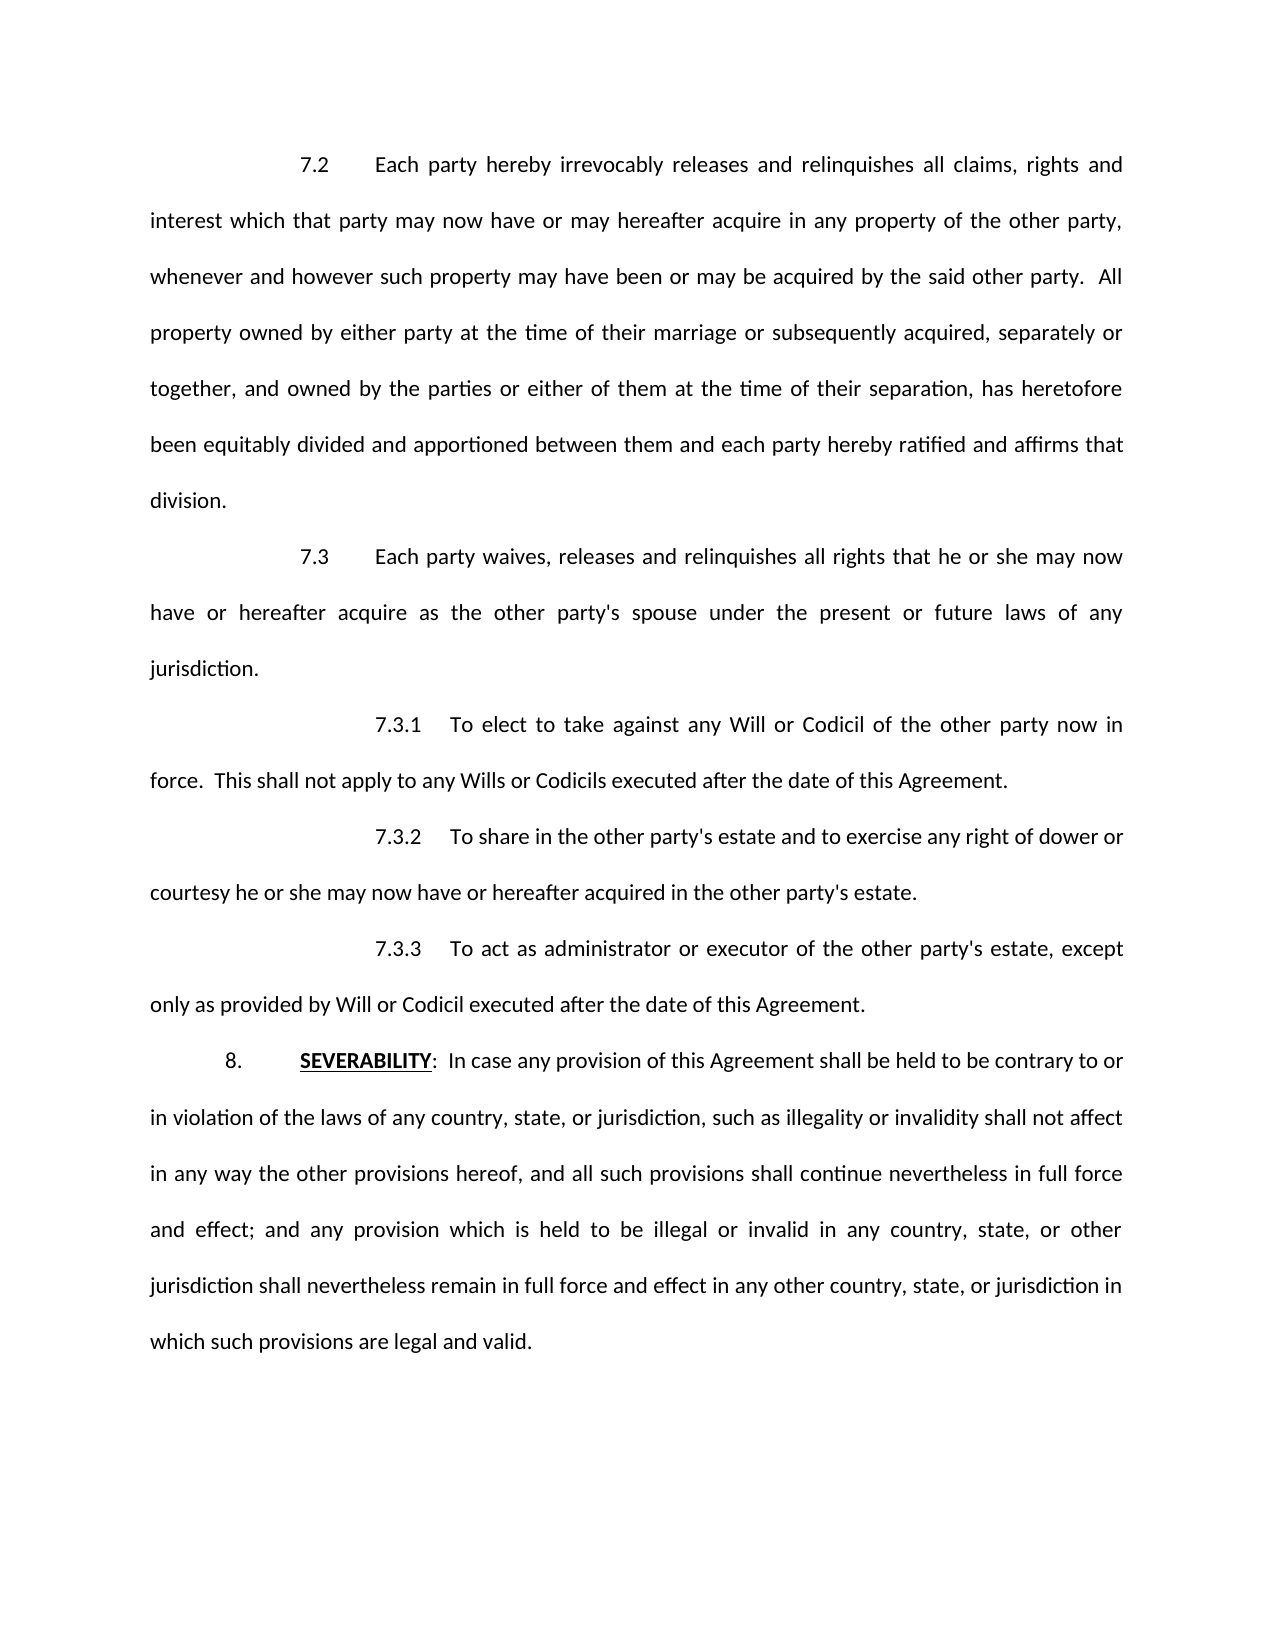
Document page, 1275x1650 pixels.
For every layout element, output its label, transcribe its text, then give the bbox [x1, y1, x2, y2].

text 7.3.2 To share in the other party's estate and to exercise any right of dower or courtesy he or she may now have or hereafter acquired in the other party's estate. [150, 822, 1125, 907]
text 7.3.3 To act as administrator or executor of the other party's estate, except only as provided by Will or Codicil executed after the date of this Agreement. [150, 934, 1125, 1019]
text 7.3.1 To elect to take against any Will or Codicil of the other party now in force. This shall not apply to any Wills or Codicils executed after the date of this Agreement. [150, 710, 1125, 794]
text 8. SEVERABILITY: In case any provision of this Agreement shall be held to be contrary to or in violation of the laws of any country, state, or jurisdiction, such as illegality or invalidity shall not affect in any way the other provisions hereof, and all such provisions shall continue nevertheless in full force and effect; and any provision which is held to be illegal or invalid in any country, state, or other jurisdiction shall nevertheless remain in full force and effect in any other country, state, or jurisdiction in which such provisions are legal and valid. [150, 1047, 1125, 1355]
text 7.2 Each party hereby irrevocably releases and relinquishes all claims, rights and interest which that party may now have or may hereafter acquire in any property of the other party, whenever and however such property may have been or may be acquired by the said other party. All property owned by either party at the time of their marriage or subsequently acquired, separately or together, and owned by the parties or either of them at the time of their separation, has heretofore been equitably divided and apportioned between them and each party hereby ratified and affirms that division. [150, 150, 1125, 514]
text 7.3 Each party waives, releases and relinquishes all rights that he or she may now have or hereafter acquire as the other party's spouse under the present or future laws of any jurisdiction. [150, 542, 1125, 682]
